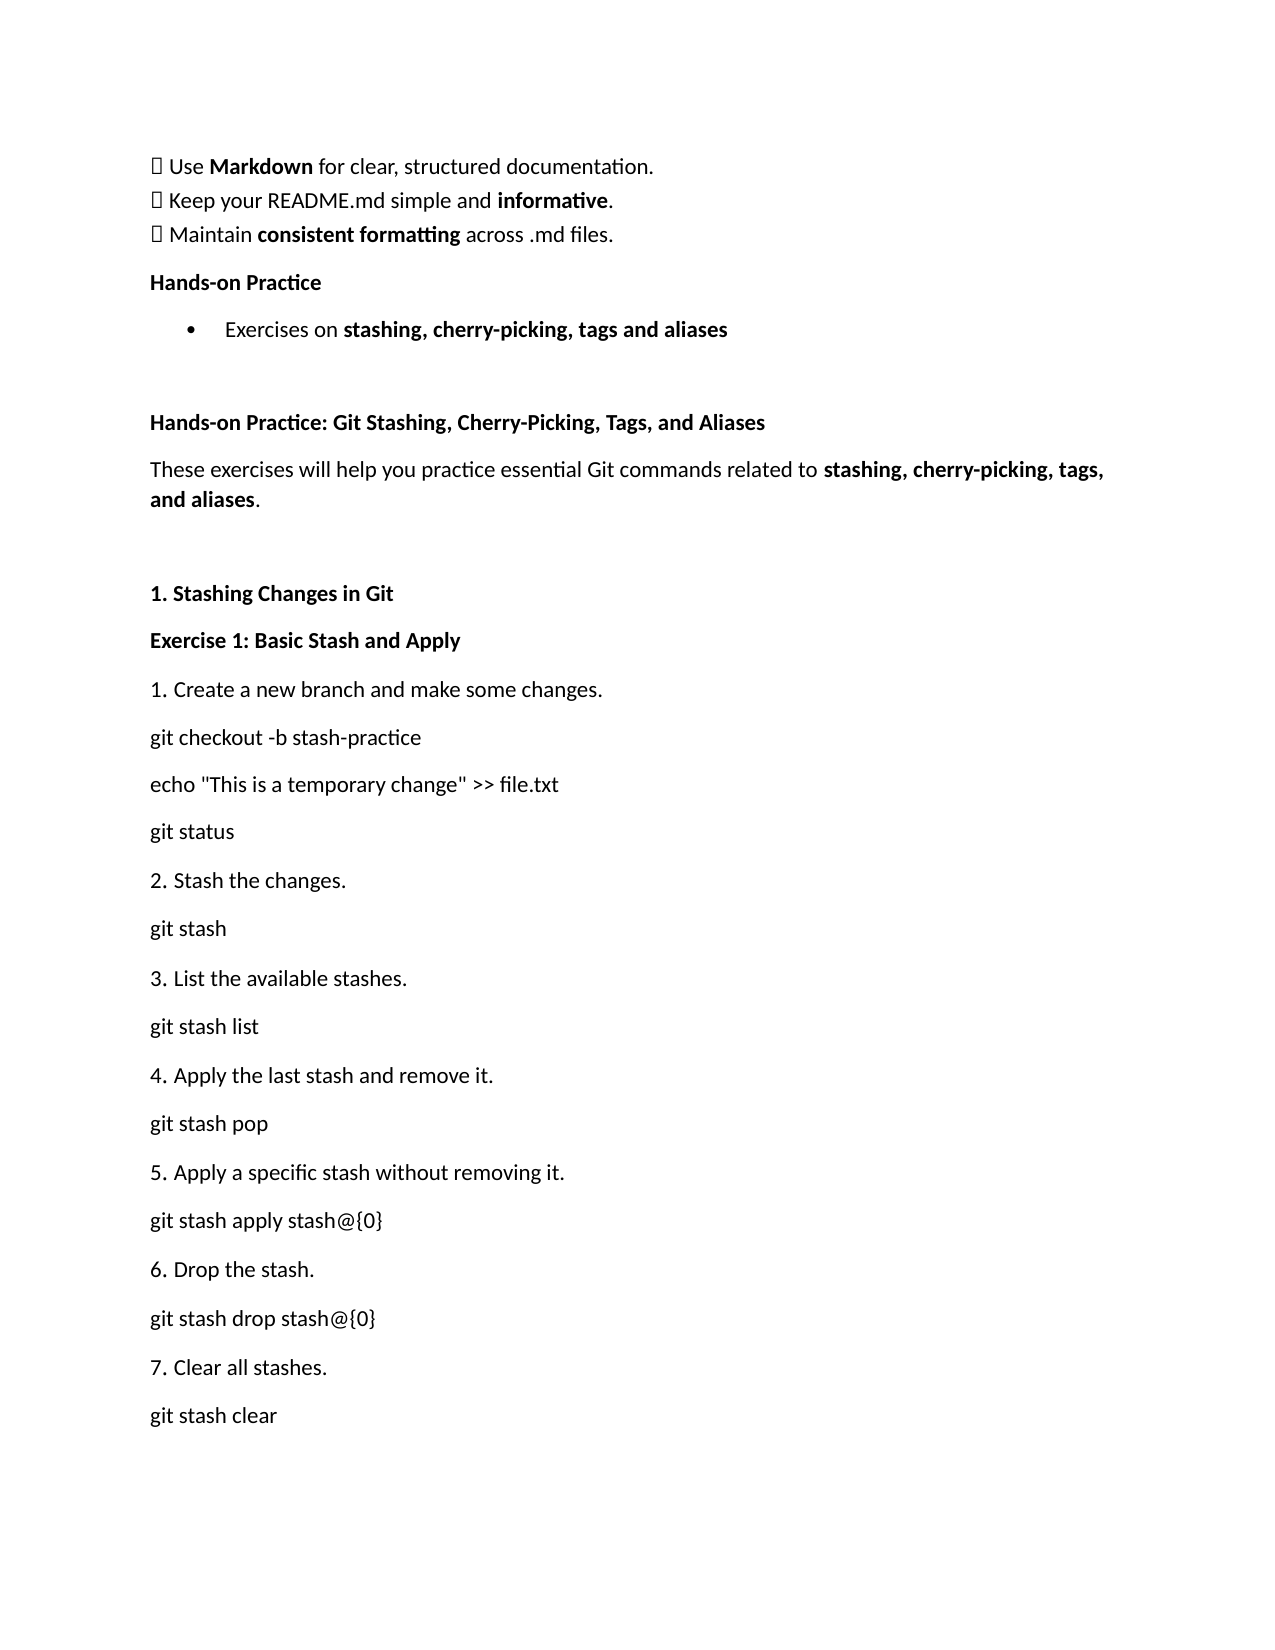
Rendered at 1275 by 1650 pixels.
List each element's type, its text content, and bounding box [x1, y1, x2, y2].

text git stash pop [150, 1109, 1125, 1137]
text git stash drop stash@{0} [150, 1304, 1125, 1332]
text 7️. Clear all stashes. [150, 1351, 1125, 1382]
text Exercise 1: Basic Stash and Apply [150, 626, 1125, 654]
text 5️. Apply a specific stash without removing it. [150, 1156, 1125, 1187]
text git stash [150, 914, 1125, 943]
list Exercises on stashing, cherry-picking, tags and aliases [187, 315, 1125, 343]
text 1. Stashing Changes in Git [150, 579, 1125, 607]
text These exercises will help you practice essential Git commands related to stashing, cherry-picking, tags, and aliases. [150, 455, 1125, 514]
text echo "This is a temporary change" >> file.txt [150, 770, 1125, 798]
text 4️. Apply the last stash and remove it. [150, 1059, 1125, 1090]
text 3️. List the available stashes. [150, 961, 1125, 993]
text git stash list [150, 1012, 1125, 1040]
text Hands-on Practice [150, 268, 1125, 296]
text git stash clear [150, 1401, 1125, 1429]
text 6️. Drop the stash. [150, 1253, 1125, 1284]
text ✅ Use Markdown for clear, structured documentation. ✅ Keep your README.md simple and informative. ✅ Maintain consistent formatting across .md files. [150, 150, 1125, 249]
text git status [150, 817, 1125, 845]
text 1️. Create a new branch and make some changes. [150, 673, 1125, 704]
text Hands-on Practice: Git Stashing, Cherry-Picking, Tags, and Aliases [150, 408, 1125, 437]
text git stash apply stash@{0} [150, 1206, 1125, 1234]
text 2️. Stash the changes. [150, 864, 1125, 895]
text git checkout -b stash-practice [150, 723, 1125, 752]
